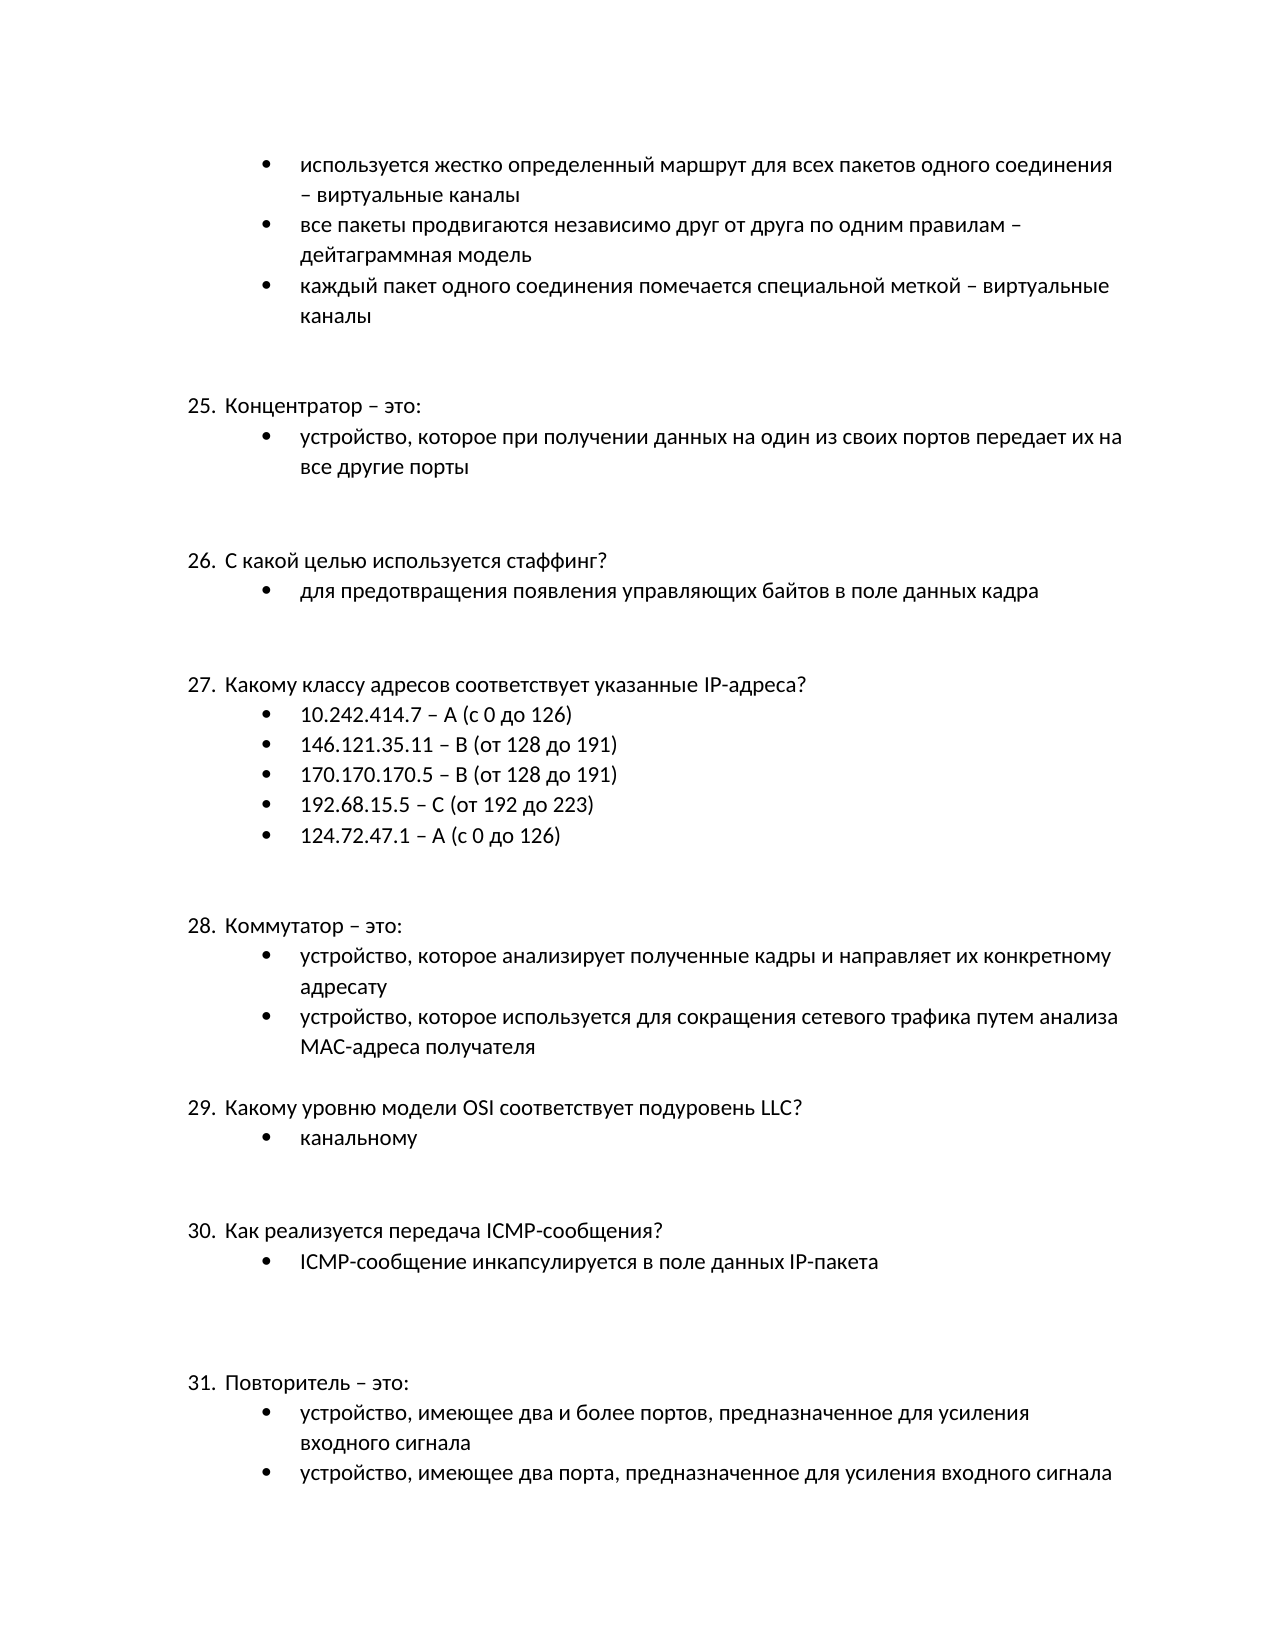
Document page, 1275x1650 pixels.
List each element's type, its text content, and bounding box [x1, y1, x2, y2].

list 192.68.15.5 – C (от 192 до 223) [262, 791, 1125, 819]
list Повторитель – это: [187, 1368, 1125, 1396]
list устройство, имеющее два порта, предназначенное для усиления входного сигнала [262, 1458, 1125, 1486]
list устройство, которое используется для сокращения сетевого трафика путем анализа MAC-адреса получателя [262, 1002, 1125, 1060]
list Как реализуется передача ICMP-сообщения? [187, 1217, 1125, 1245]
list 124.72.47.1 – A (с 0 до 126) [262, 821, 1125, 849]
list Концентратор – это: [187, 392, 1125, 420]
list используется жестко определенный маршрут для всех пакетов одного соединения – виртуальные каналы [262, 150, 1125, 208]
list 170.170.170.5 – B (от 128 до 191) [262, 760, 1125, 788]
list все пакеты продвигаются независимо друг от друга по одним правилам – дейтаграммная модель [262, 210, 1125, 269]
list устройство, имеющее два и более портов, предназначенное для усиления входного сигнала [262, 1398, 1125, 1456]
list С какой целью используется стаффинг? [187, 546, 1125, 574]
list Коммутатор – это: [187, 911, 1125, 939]
list ICMP-сообщение инкапсулируется в поле данных IP-пакета [262, 1247, 1125, 1275]
list канальному [262, 1123, 1125, 1151]
list каждый пакет одного соединения помечается специальной меткой – виртуальные каналы [262, 271, 1125, 329]
list для предотвращения появления управляющих байтов в поле данных кадра [262, 576, 1125, 604]
list 10.242.414.7 – A (с 0 до 126) [262, 700, 1125, 728]
list устройство, которое при получении данных на один из своих портов передает их на все другие порты [262, 422, 1125, 480]
list Какому уровню модели OSI соответствует подуровень LLC? [187, 1093, 1125, 1121]
list Какому классу адресов соответствует указанные IP-адреса? [187, 670, 1125, 698]
list устройство, которое анализирует полученные кадры и направляет их конкретному адресату [262, 942, 1125, 1000]
list 146.121.35.11 – B (от 128 до 191) [262, 730, 1125, 758]
